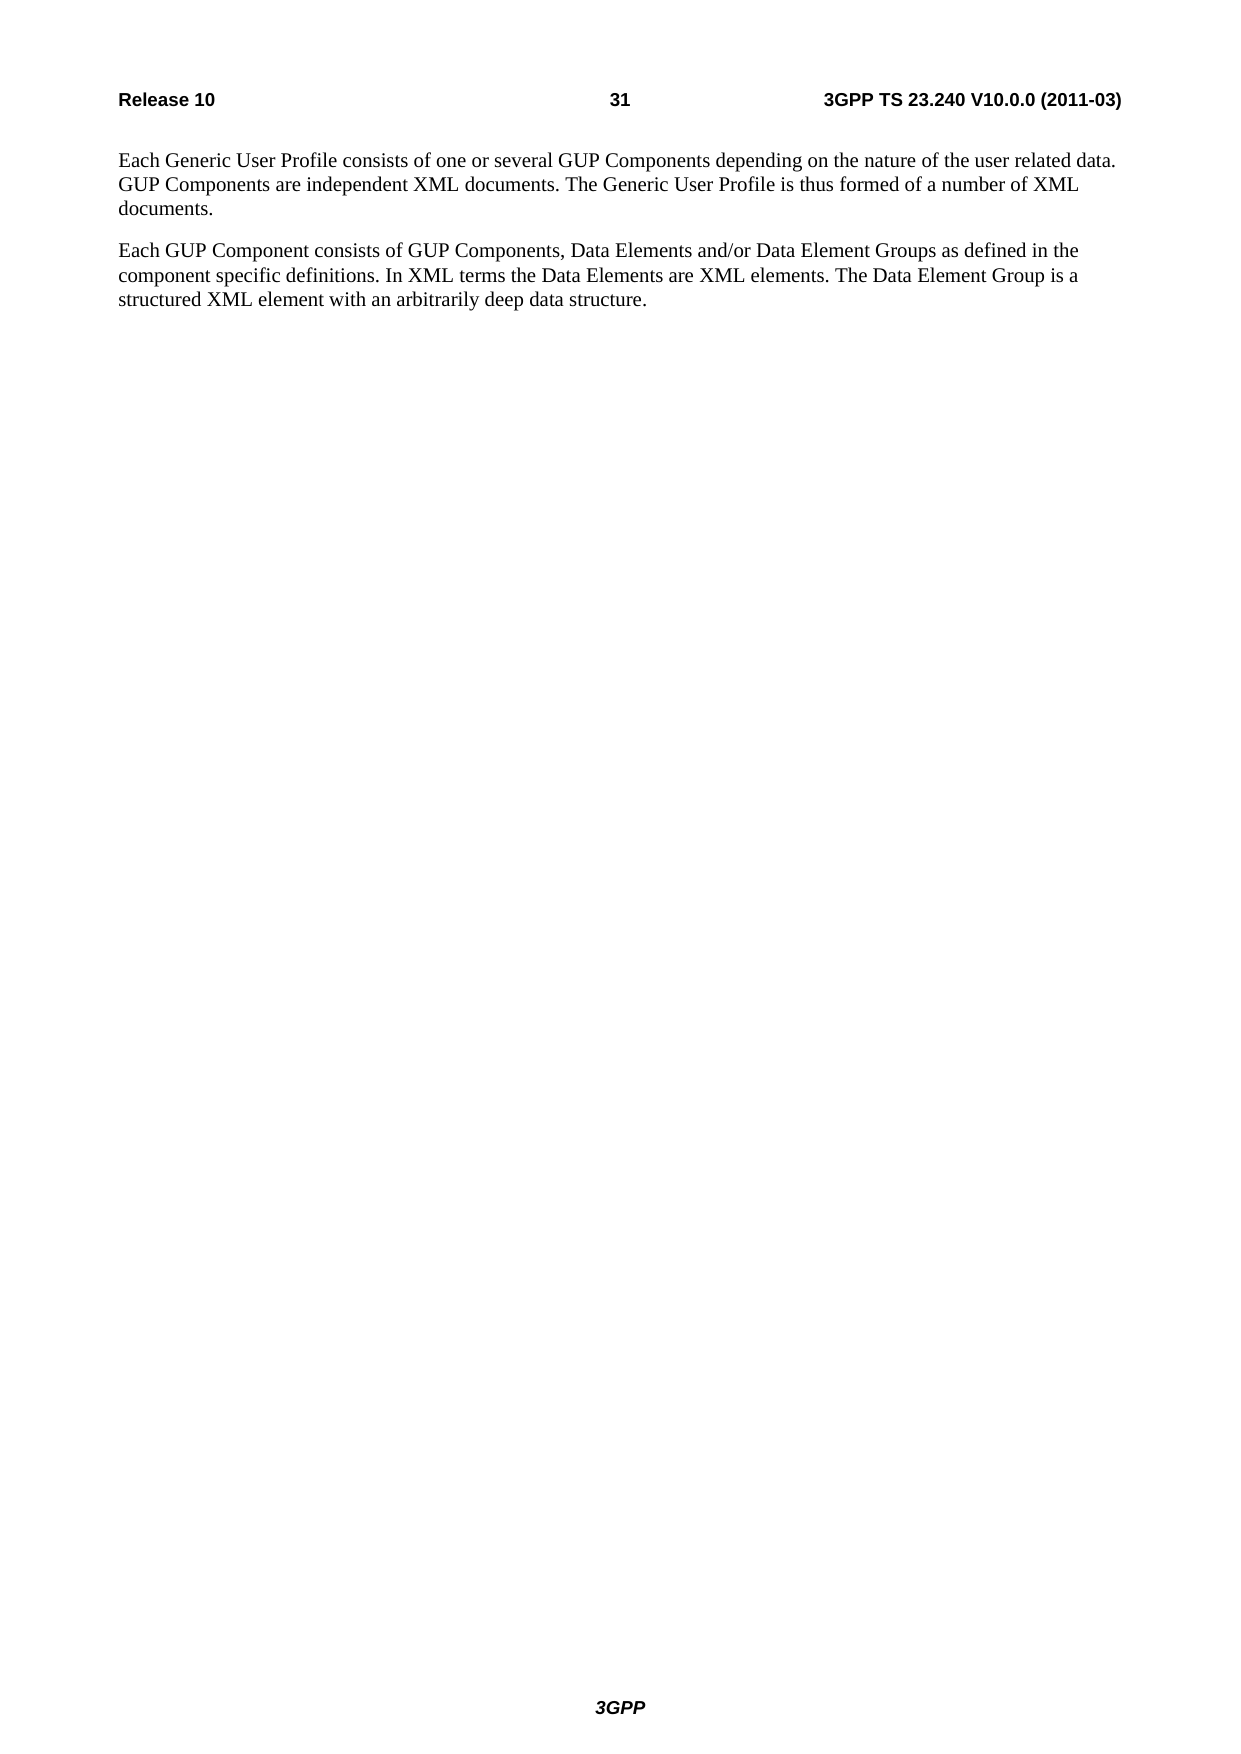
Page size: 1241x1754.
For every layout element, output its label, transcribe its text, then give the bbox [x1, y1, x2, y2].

text Each Generic User Profile consists of one or several GUP Components depending on the nature of the user related data. GUP Components are independent XML documents. The Generic User Profile is thus formed of a number of XML documents. [118, 147, 1122, 220]
text Each GUP Component consists of GUP Components, Data Elements and/or Data Element Groups as defined in the component specific definitions. In XML terms the Data Elements are XML elements. The Data Element Group is a structured XML element with an arbitrarily deep data structure. [118, 238, 1122, 311]
